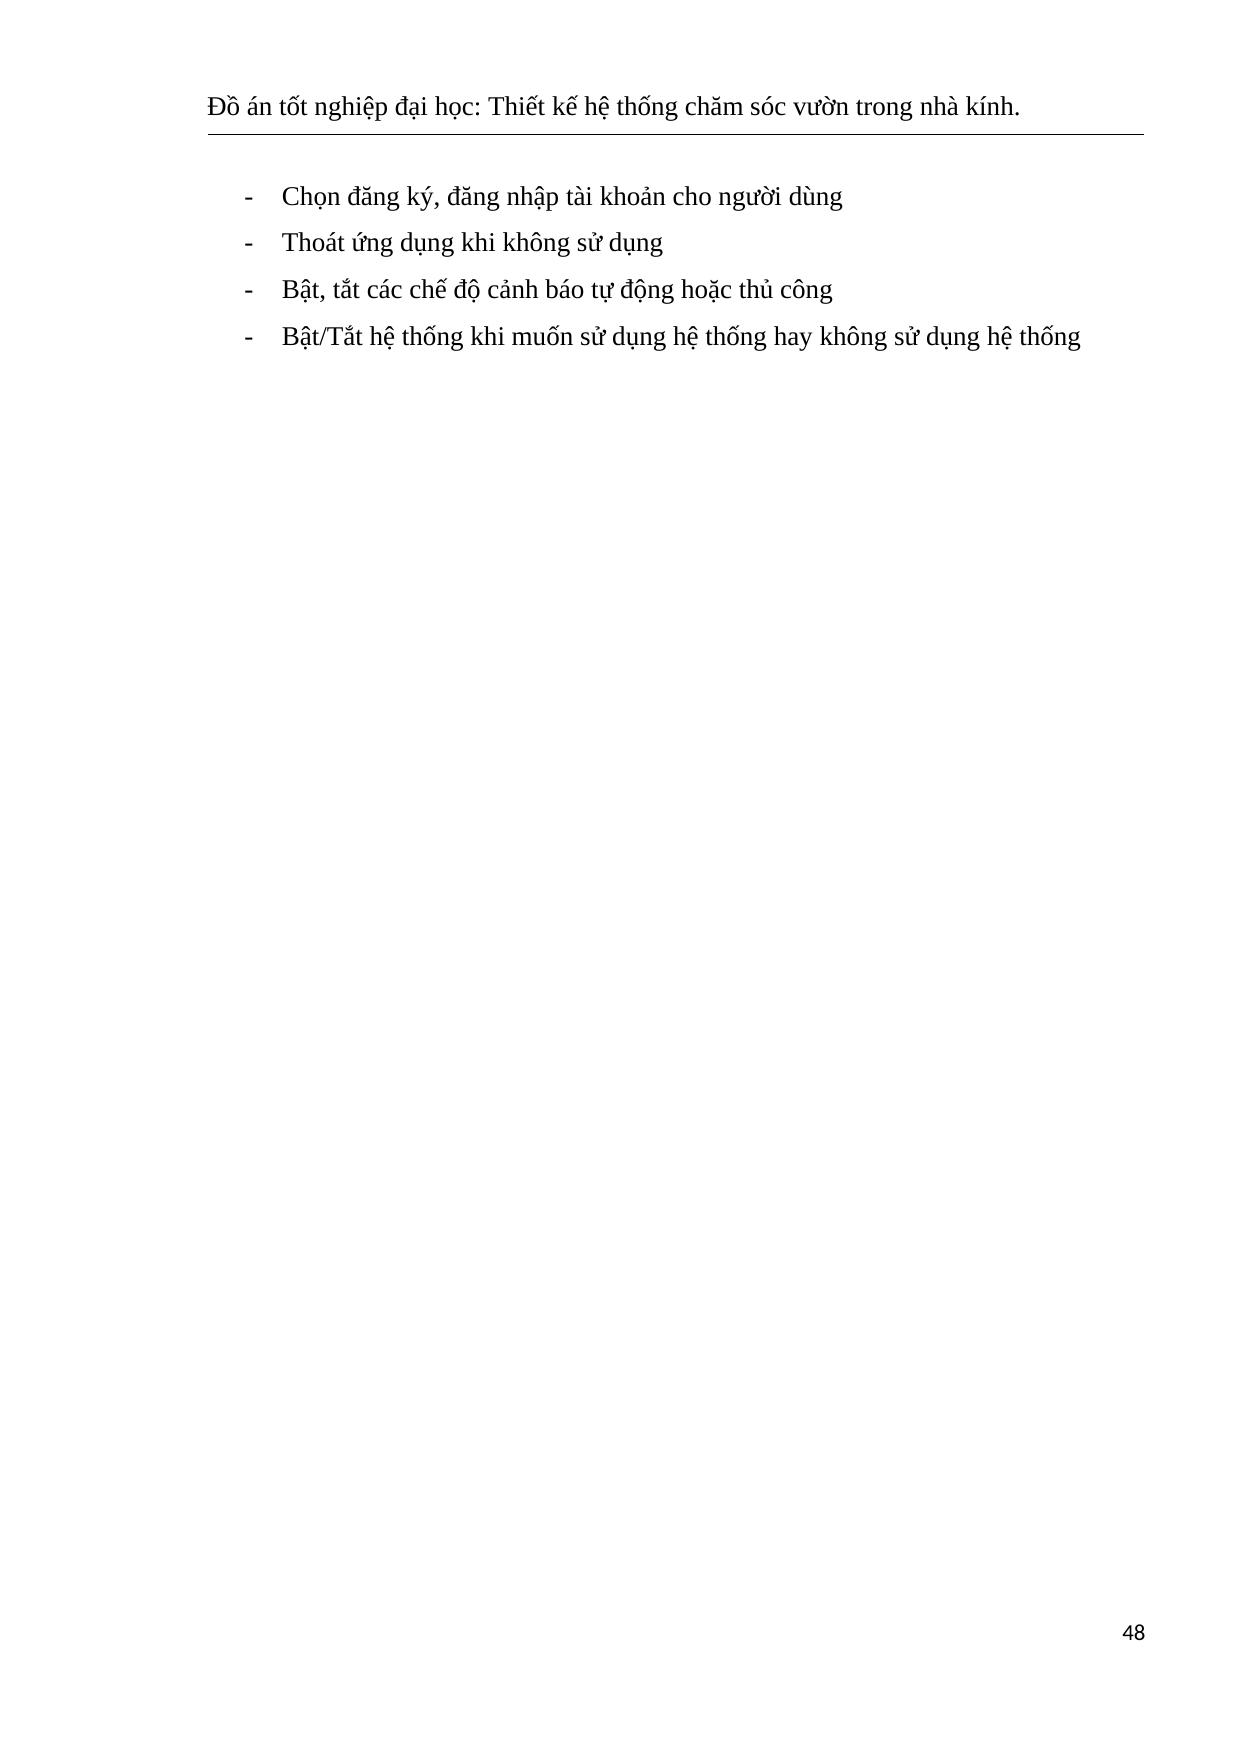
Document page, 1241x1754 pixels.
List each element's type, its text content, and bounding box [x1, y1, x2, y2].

list Chọn đăng ký, đăng nhập tài khoản cho người dùng [207, 180, 1145, 211]
list Bật/Tắt hệ thống khi muốn sử dụng hệ thống hay không sử dụng hệ thống [207, 320, 1145, 351]
list Thoát ứng dụng khi không sử dụng [207, 226, 1145, 257]
list Bật, tắt các chế độ cảnh báo tự động hoặc thủ công [207, 273, 1145, 304]
